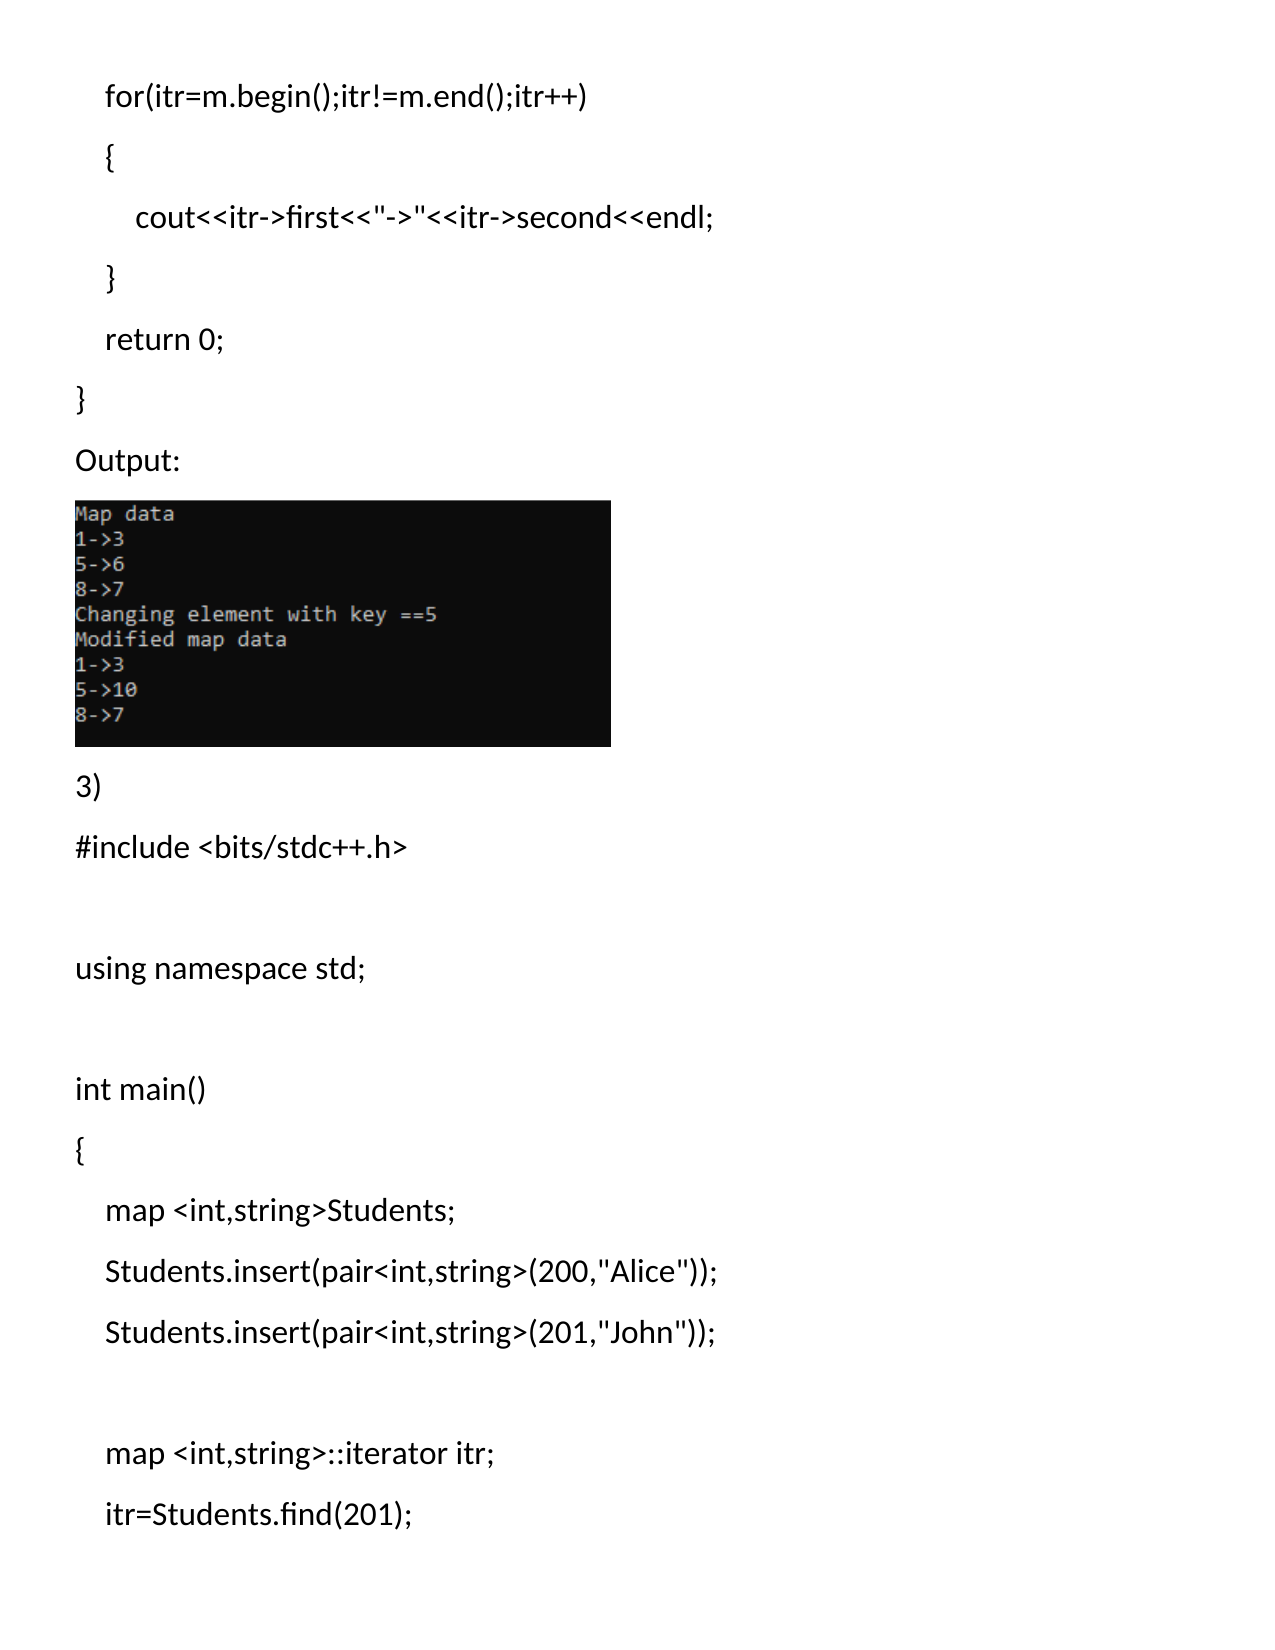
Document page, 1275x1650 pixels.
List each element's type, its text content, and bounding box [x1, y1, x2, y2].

text itr=Students.find(201); [75, 1493, 1200, 1533]
text } [75, 257, 1200, 298]
text return 0; [75, 317, 1200, 358]
text Students.insert(pair<int,string>(201,"John")); [75, 1311, 1200, 1351]
text { [75, 1129, 1200, 1169]
text #include <bits/stdc++.h> [75, 826, 1200, 866]
picture [75, 499, 611, 747]
text cout<<itr->first<<"->"<<itr->second<<endl; [75, 196, 1200, 237]
text Output: [75, 439, 1200, 479]
text for(itr=m.begin();itr!=m.end();itr++) [75, 75, 1200, 116]
text map <int,string>::iterator itr; [75, 1432, 1200, 1473]
text using namespace std; [75, 947, 1200, 988]
text int main() [75, 1068, 1200, 1109]
text { [75, 136, 1200, 176]
text map <int,string>Students; [75, 1189, 1200, 1230]
text 3) [75, 765, 1200, 806]
text Students.insert(pair<int,string>(200,"Alice")); [75, 1250, 1200, 1291]
text } [75, 378, 1200, 419]
